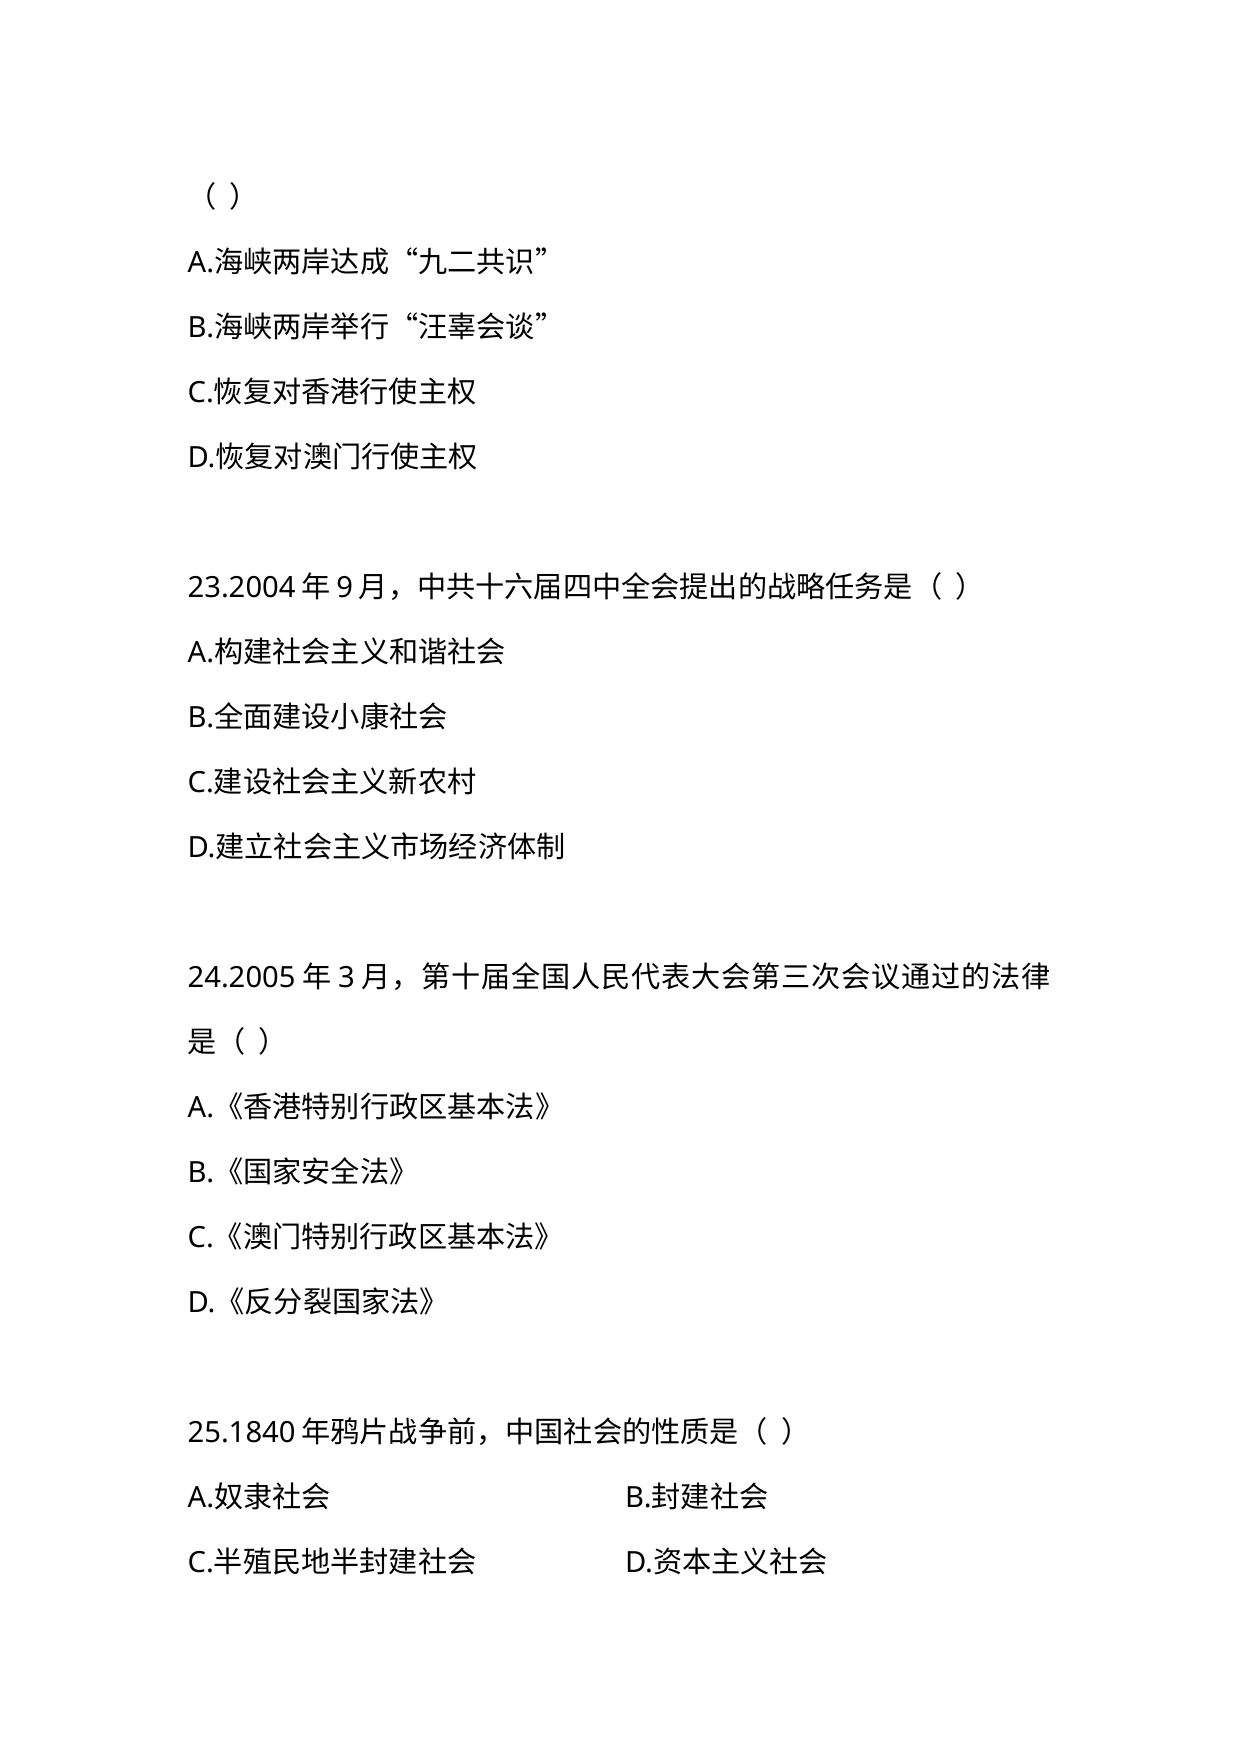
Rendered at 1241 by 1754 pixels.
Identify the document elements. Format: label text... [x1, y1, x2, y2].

text A.构建社会主义和谐社会 [187, 617, 1053, 682]
text B.全面建设小康社会 [187, 682, 1053, 747]
text 25.1840年鸦片战争前，中国社会的性质是（ ） [187, 1397, 1053, 1462]
text 23.2004年9月，中共十六届四中全会提出的战略任务是（ ） [187, 552, 1053, 617]
text D.建立社会主义市场经济体制 [187, 812, 1053, 877]
text A.海峡两岸达成“九二共识” [187, 227, 1053, 292]
text D.恢复对澳门行使主权 [187, 422, 1053, 487]
text B.《国家安全法》 [187, 1137, 1053, 1202]
text A.《香港特别行政区基本法》 [187, 1072, 1053, 1137]
text C.《澳门特别行政区基本法》 [187, 1202, 1053, 1267]
text 24.2005年3月，第十届全国人民代表大会第三次会议通过的法律是（ ） [187, 942, 1053, 1072]
text C.半殖民地半封建社会 D.资本主义社会 [187, 1527, 1053, 1592]
text A.奴隶社会 B.封建社会 [187, 1462, 1053, 1527]
text B.海峡两岸举行“汪辜会谈” [187, 292, 1053, 357]
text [187, 162, 1053, 227]
text C.恢复对香港行使主权 [187, 357, 1053, 422]
text D.《反分裂国家法》 [187, 1267, 1053, 1332]
text C.建设社会主义新农村 [187, 747, 1053, 812]
